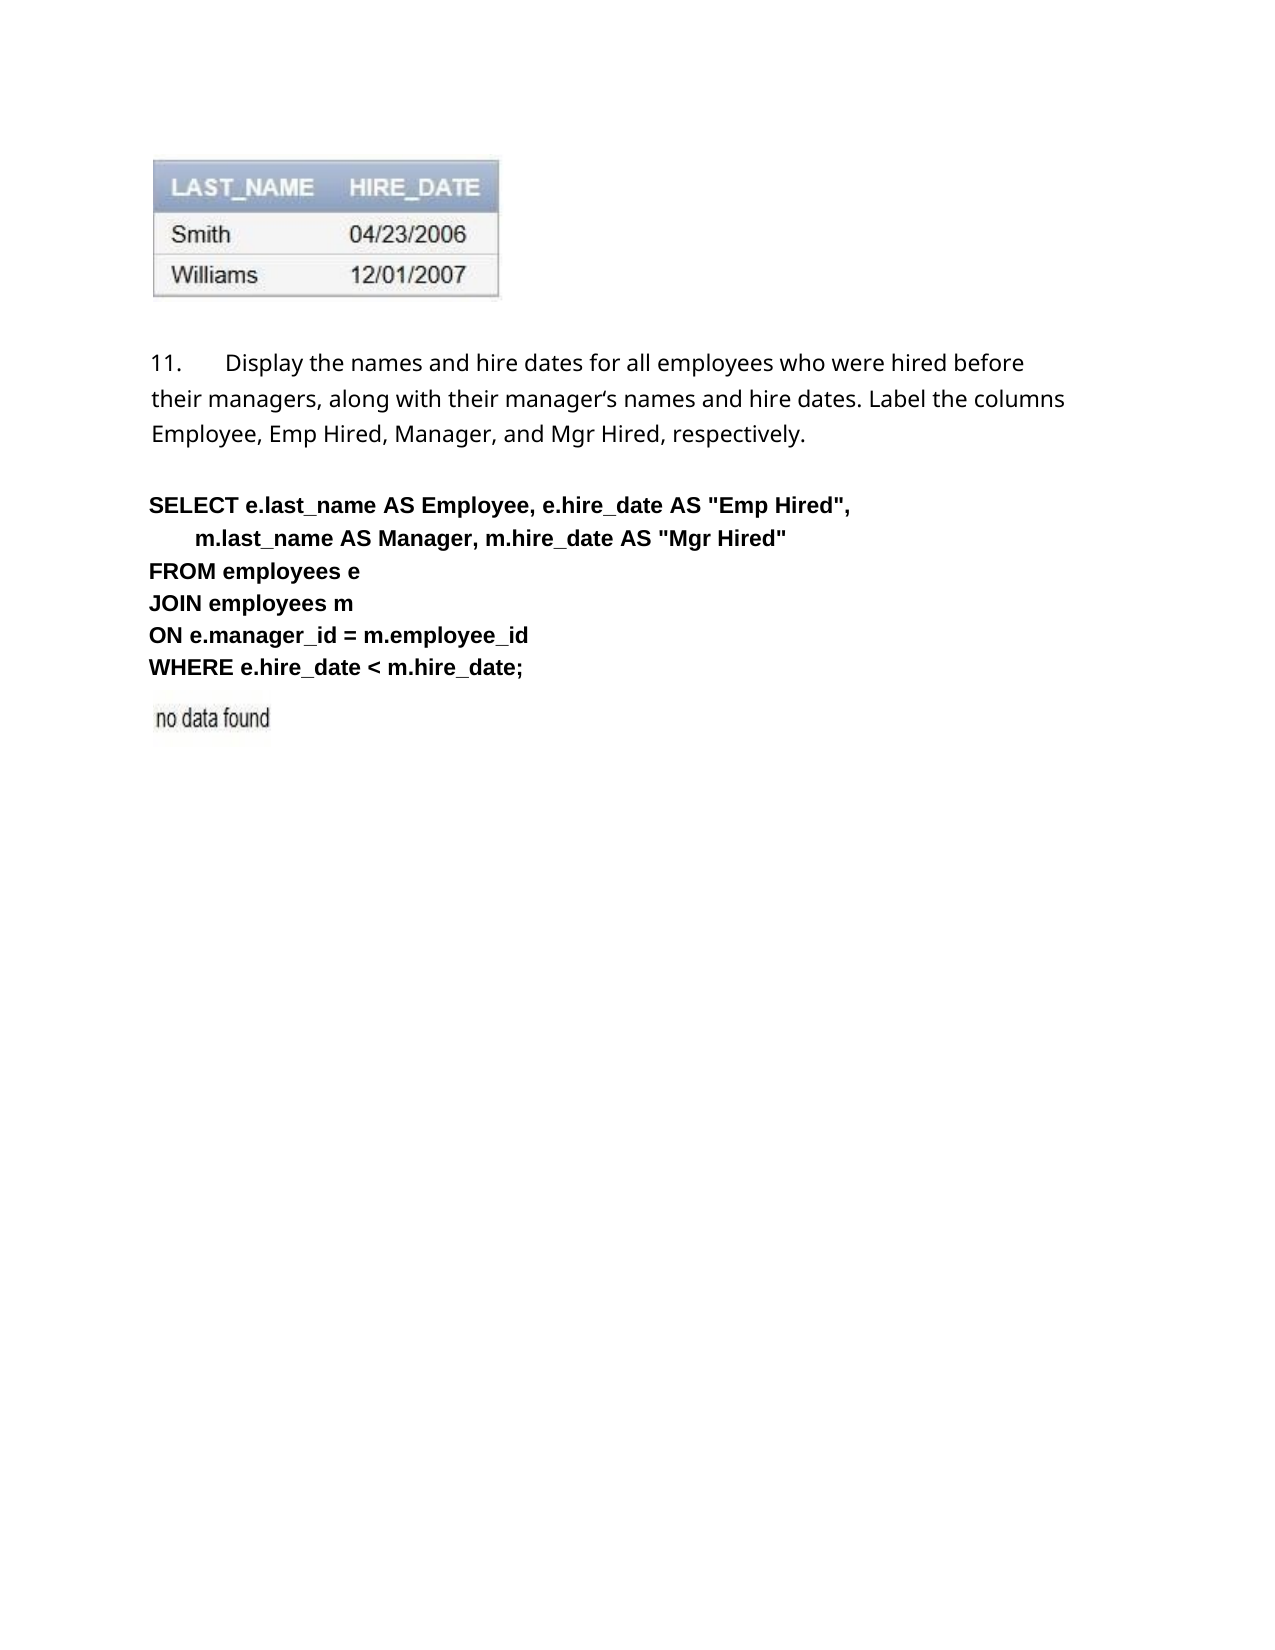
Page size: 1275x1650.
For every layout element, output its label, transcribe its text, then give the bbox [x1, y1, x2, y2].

text FROM employees e JOIN employees m [148, 558, 408, 616]
text ON e.manager_id = m.employee_id WHERE e.hire_date < m.hire_date; [148, 622, 569, 680]
list Display the names and hire dates for all employees who were hired before their managers, along with their manager‘s names and hire dates. Label the columns Employee, Emp Hired, Manager, and Mgr Hired, respectively. [150, 347, 1069, 449]
text SELECT e.last_name AS Employee, e.hire_date AS "Emp Hired", m.last_name AS Manager, m.hire_date AS "Mgr Hired" [148, 492, 858, 551]
picture [153, 154, 504, 302]
picture [153, 690, 272, 747]
